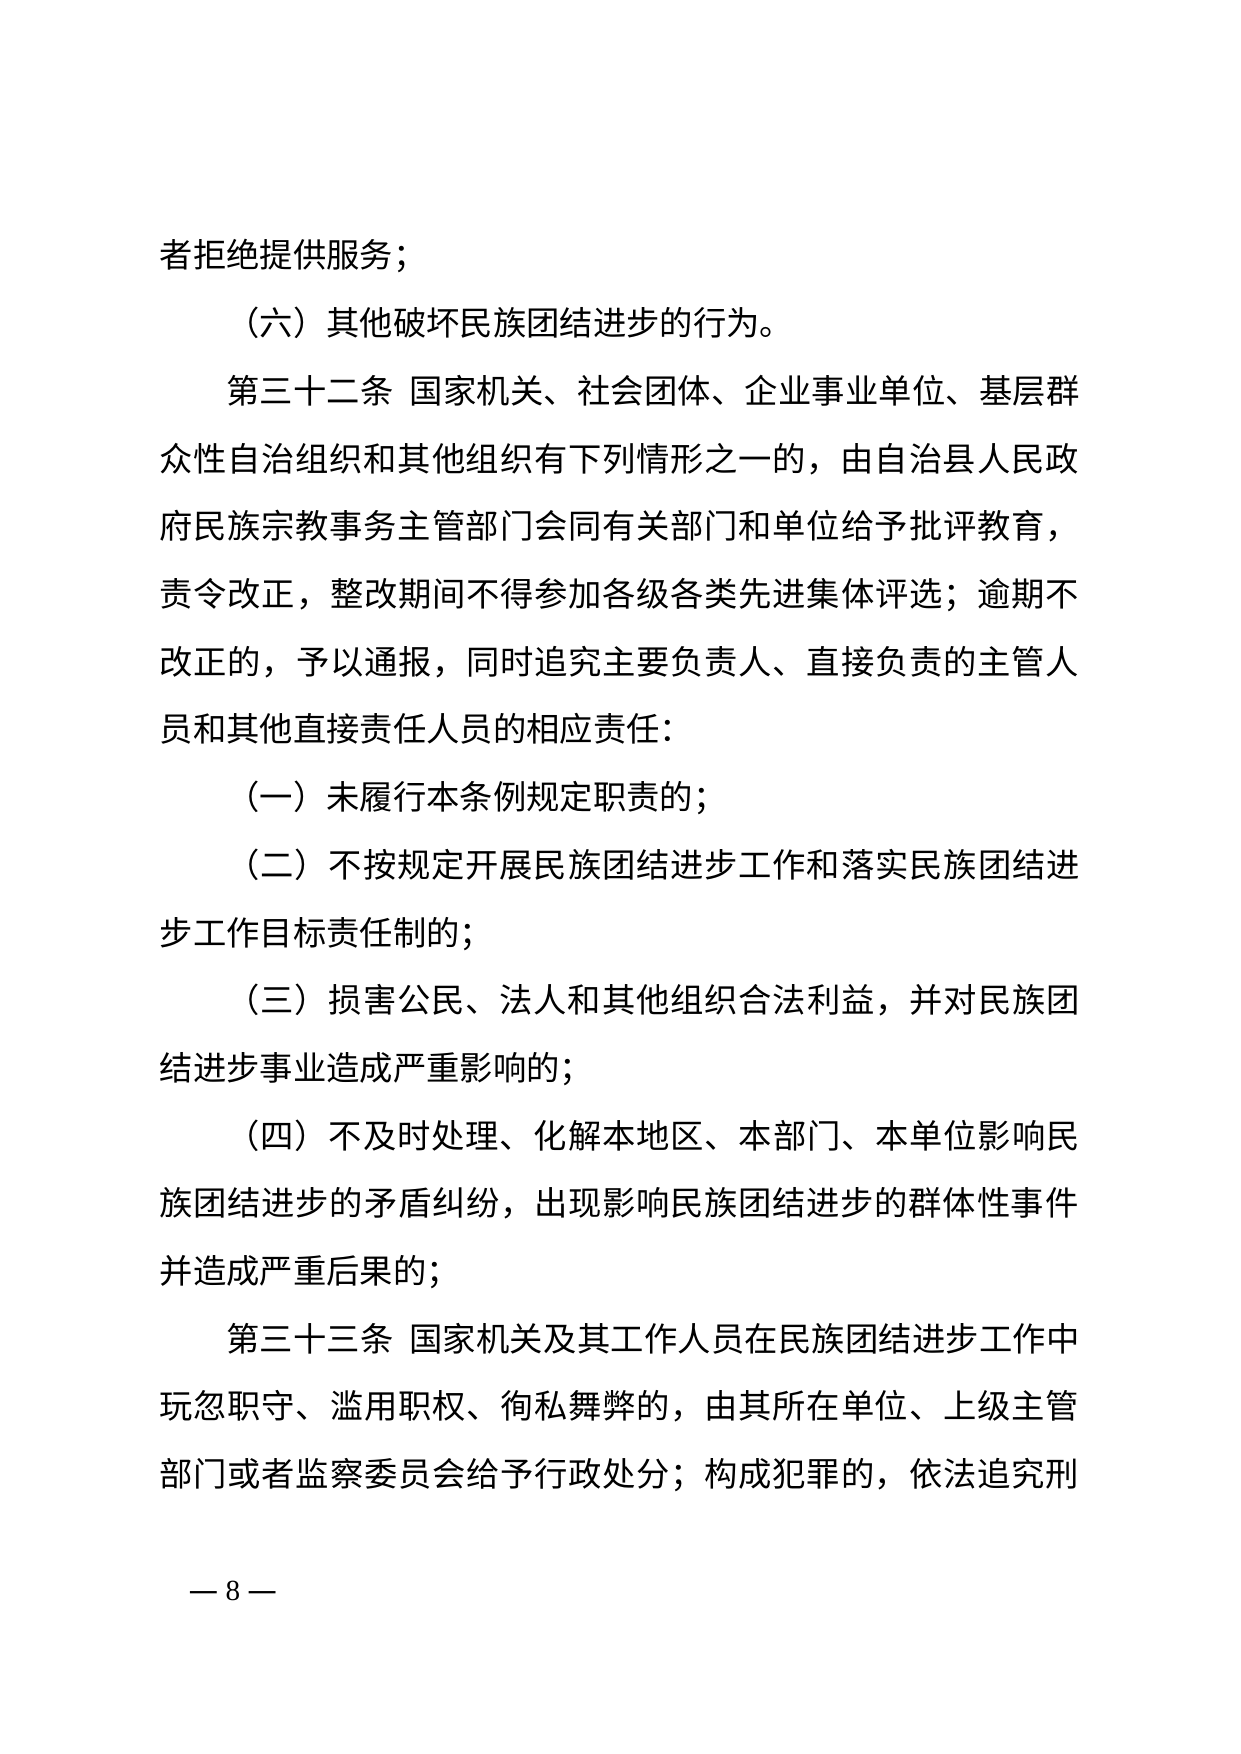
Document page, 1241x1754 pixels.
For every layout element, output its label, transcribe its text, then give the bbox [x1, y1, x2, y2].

text （一）未履行本条例规定职责的； [159, 755, 1081, 823]
text （三）损害公民、法人和其他组织合法利益，并对民族团结进步事业造成严重影响的； [159, 958, 1081, 1094]
text （二）不按规定开展民族团结进步工作和落实民族团结进步工作目标责任制的； [159, 823, 1081, 958]
text （六）其他破坏民族团结进步的行为。 [159, 281, 1081, 349]
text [159, 214, 1081, 281]
text 第三十二条 国家机关、社会团体、企业事业单位、基层群众性自治组织和其他组织有下列情形之一的，由自治县人民政府民族宗教事务主管部门会同有关部门和单位给予批评教育，责令改正，整改期间不得参加各级各类先进集体评选；逾期不改正的，予以通报，同时追究主要负责人、直接负责的主管人员和其他直接责任人员的相应责任： [159, 349, 1081, 755]
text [159, 1297, 1081, 1500]
text （四）不及时处理、化解本地区、本部门、本单位影响民族团结进步的矛盾纠纷，出现影响民族团结进步的群体性事件并造成严重后果的； [159, 1094, 1081, 1297]
